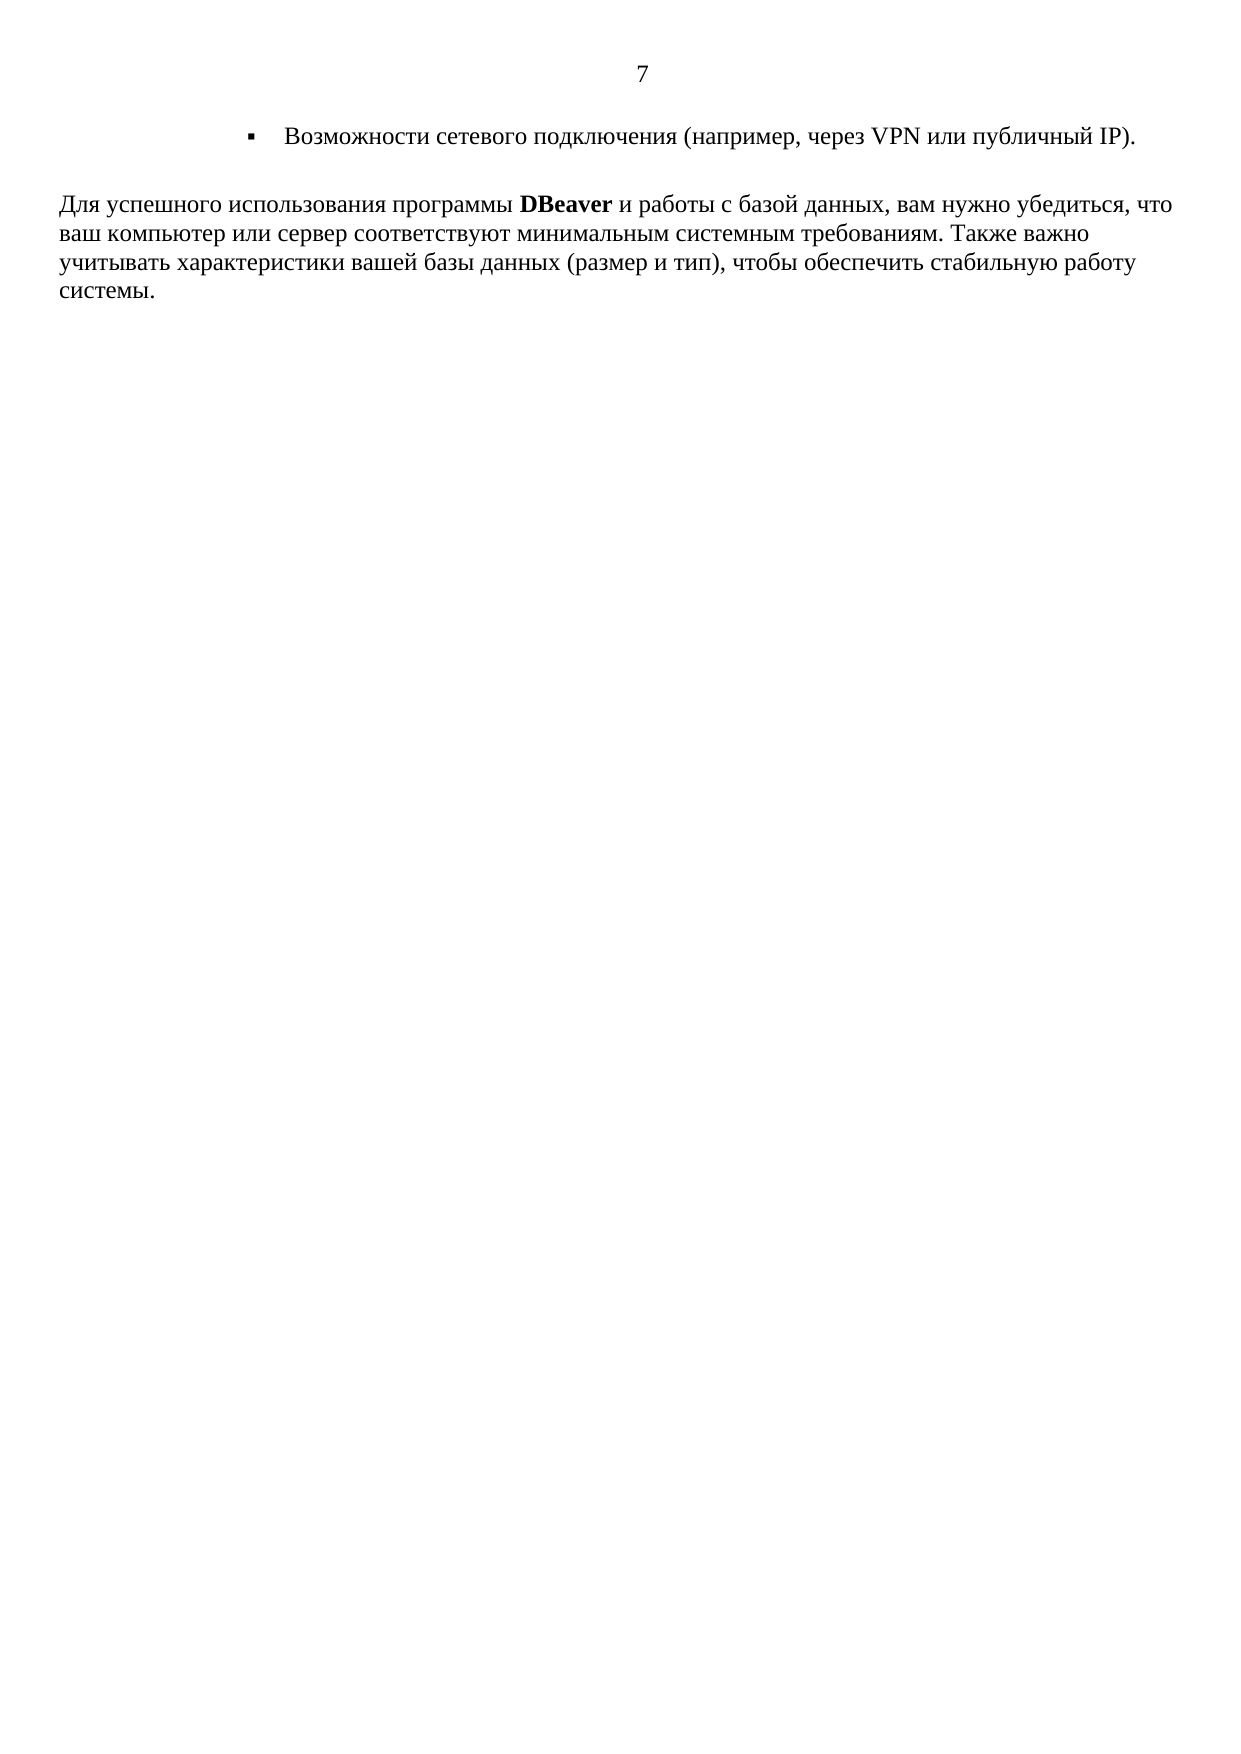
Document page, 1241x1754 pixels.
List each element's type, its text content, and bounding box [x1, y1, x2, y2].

list Возможности сетевого подключения (например, через VPN или публичный IP). [246, 121, 1173, 150]
text Для успешного использования программы DBeaver и работы с базой данных, вам нужно убедиться, что ваш компьютер или сервер соответствуют минимальным системным требованиям. Также важно учитывать характеристики вашей базы данных (размер и тип), чтобы обеспечить стабильную работу системы. [59, 189, 1173, 304]
